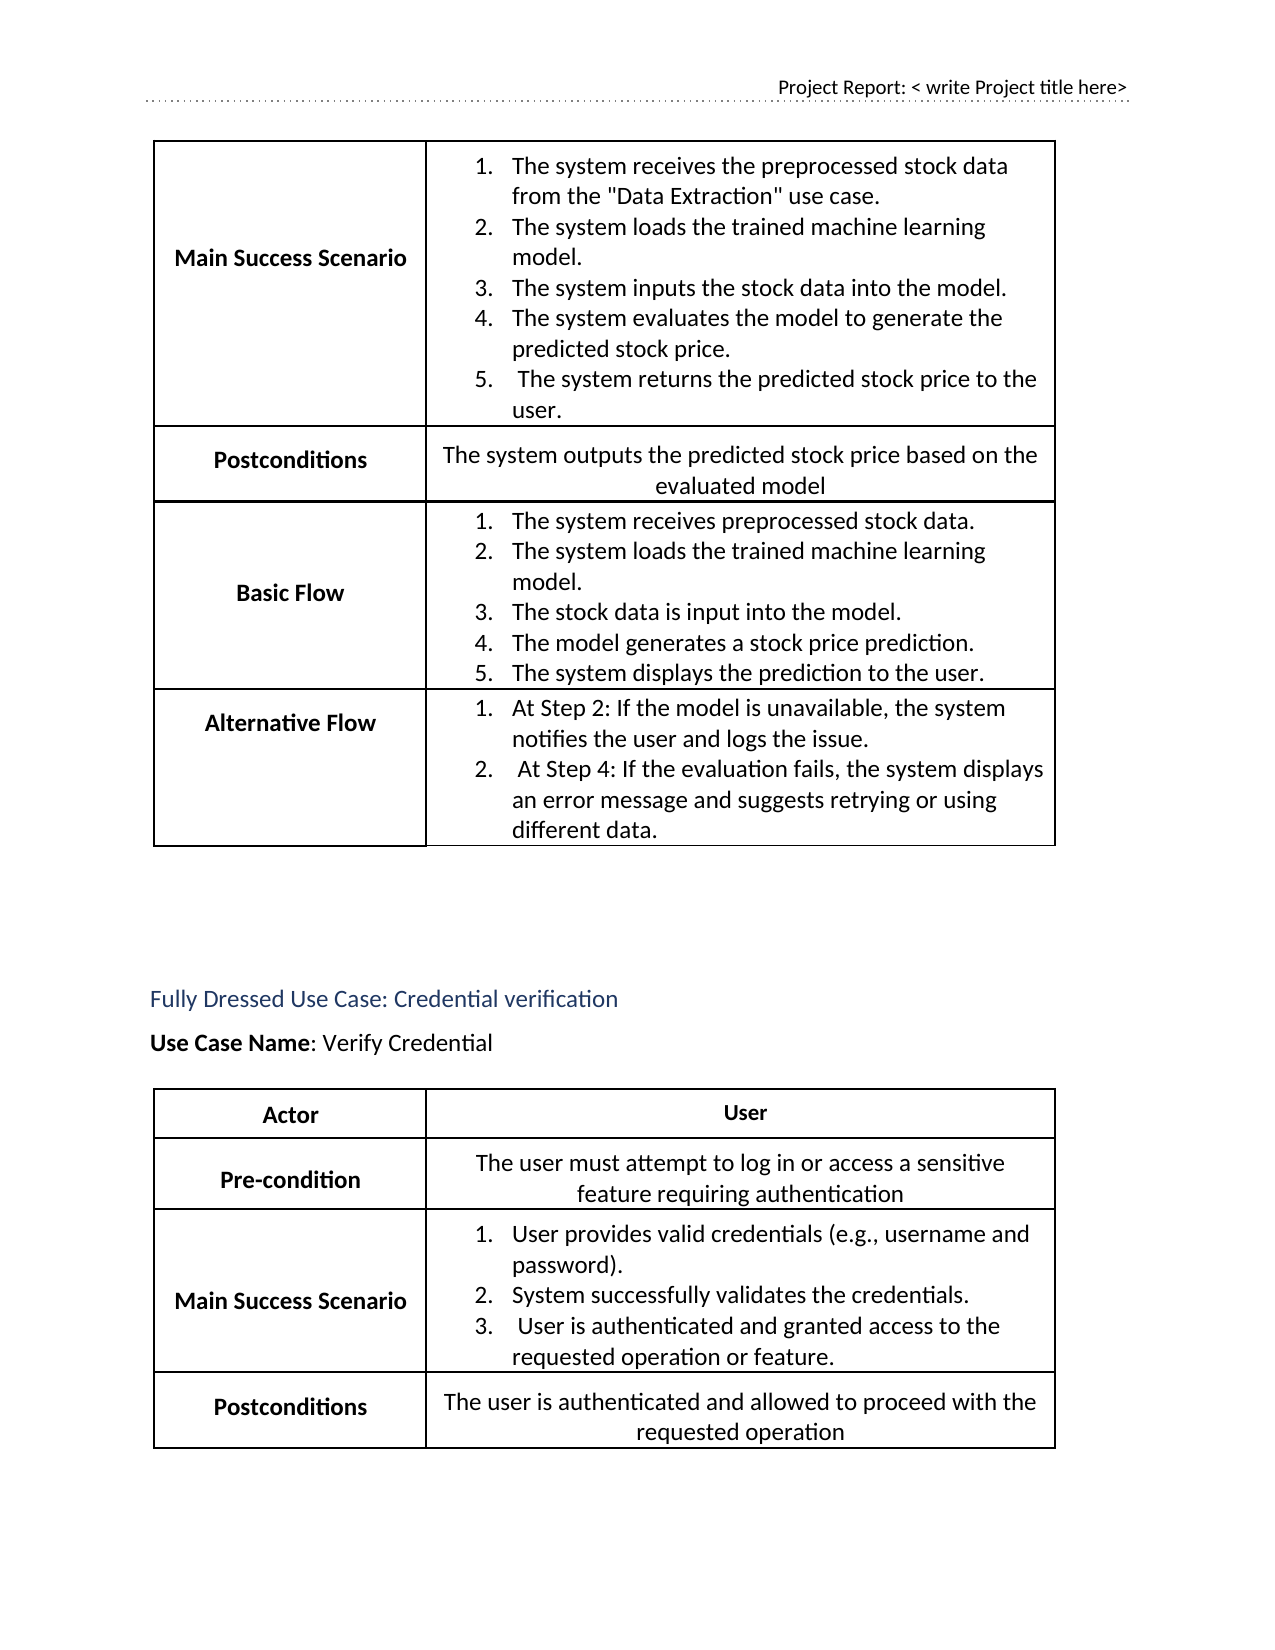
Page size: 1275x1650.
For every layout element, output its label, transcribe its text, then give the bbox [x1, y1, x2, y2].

table_cell The user must attempt to log in or access a sensitive feature requiring authentication [427, 1139, 1054, 1208]
table_cell Main Success Scenario [155, 142, 425, 425]
table_cell Postconditions [155, 427, 425, 500]
table_cell The system outputs the predicted stock price based on the evaluated model [427, 427, 1054, 500]
table_cell The system receives the preprocessed stock data from the "Data Extraction" use case. The system loads the trained machine learning model. The system inputs the stock data into the model. The system evaluates the model to generate the predicted stock price. The system returns the predicted stock price to the user. [427, 142, 1054, 425]
table_cell Postconditions [155, 1373, 425, 1447]
text Fully Dressed Use Case: Credential verification [150, 983, 1221, 1013]
table_cell The system receives preprocessed stock data. The system loads the trained machine learning model. The stock data is input into the model. The model generates a stock price prediction. The system displays the prediction to the user. [427, 503, 1054, 688]
table_cell Alternative Flow [155, 690, 425, 845]
table_cell The user is authenticated and allowed to proceed with the requested operation [427, 1373, 1054, 1447]
text Use Case Name: Verify Credential [150, 1027, 1221, 1057]
table_cell Main Success Scenario [155, 1210, 425, 1371]
table_cell At Step 2: If the model is unavailable, the system notifies the user and logs the issue. At Step 4: If the evaluation fails, the system displays an error message and suggests retrying or using different data. [427, 690, 1054, 845]
table_header User [427, 1090, 1054, 1137]
table_cell Basic Flow [155, 503, 425, 688]
table_header Actor [155, 1090, 425, 1137]
table_cell Pre-condition [155, 1139, 425, 1208]
table_cell User provides valid credentials (e.g., username and password). System successfully validates the credentials. User is authenticated and granted access to the requested operation or feature. [427, 1210, 1054, 1371]
